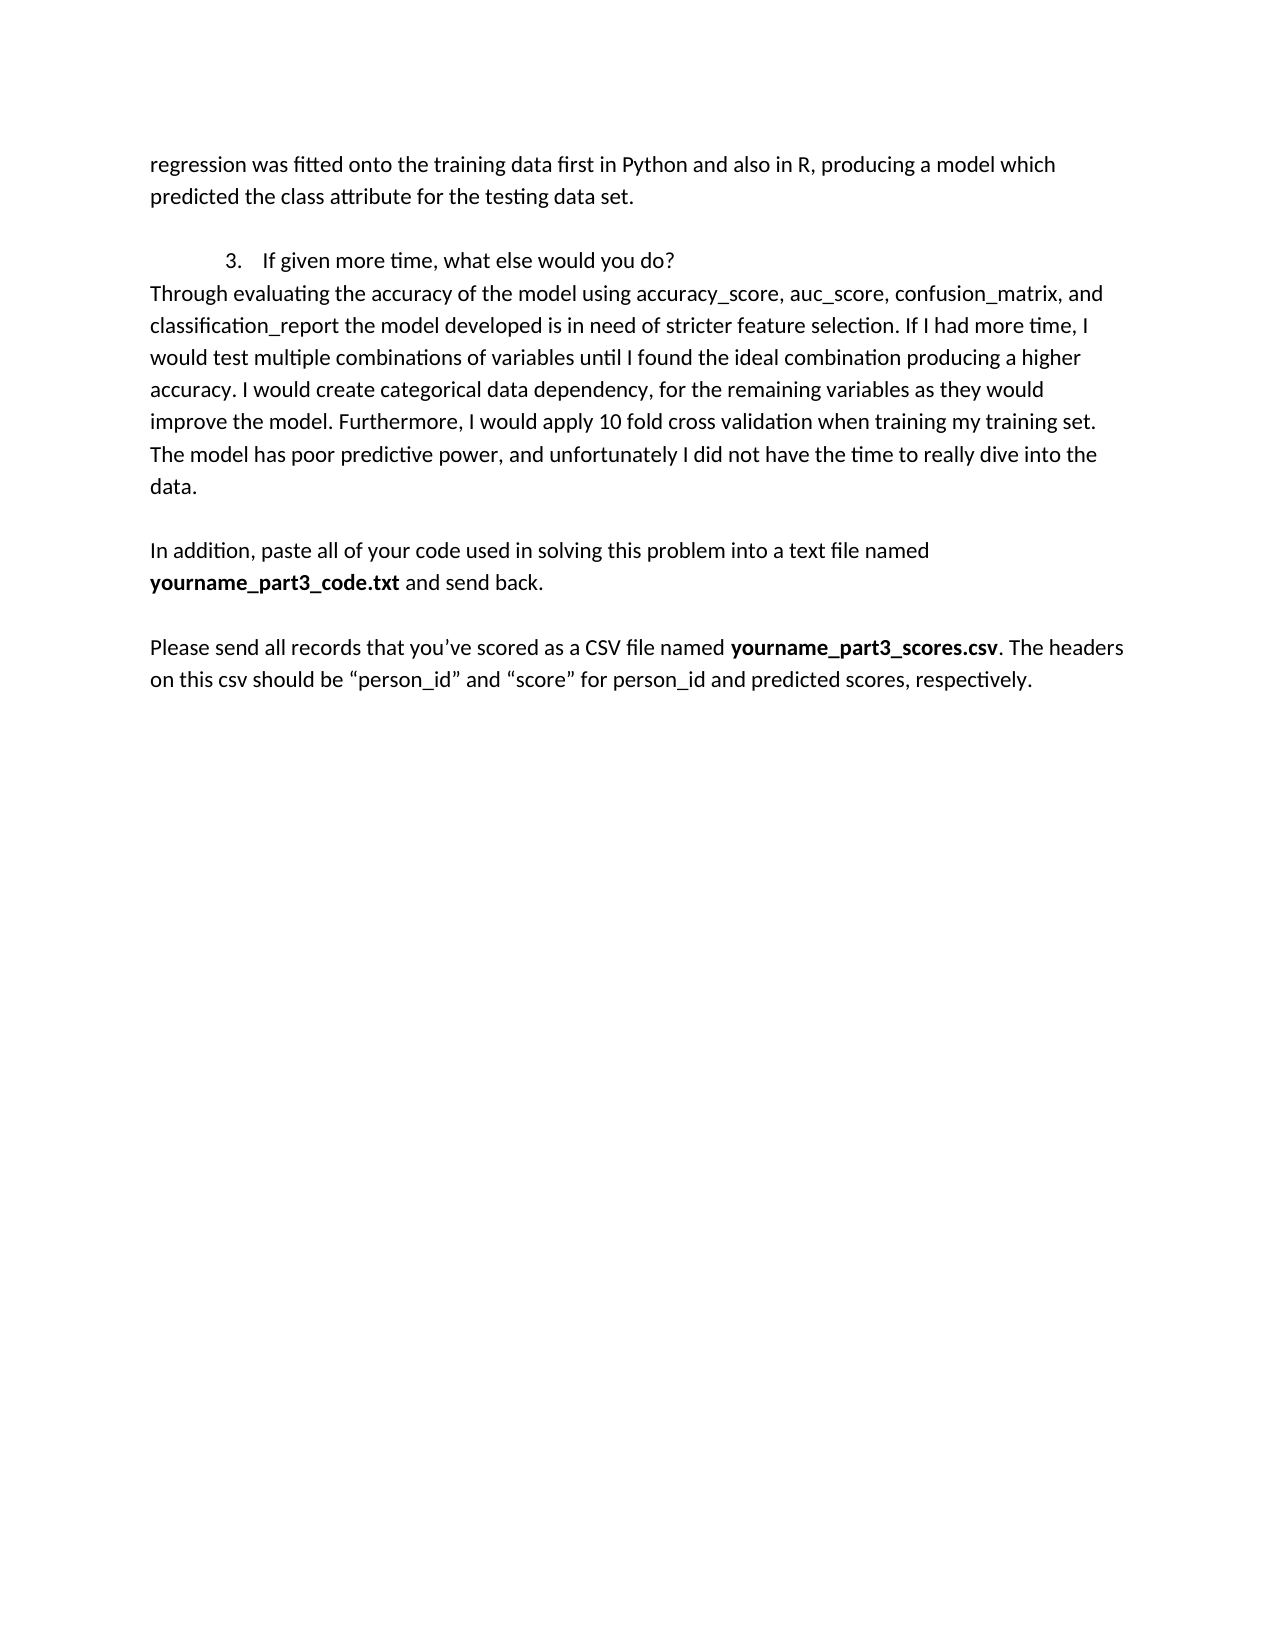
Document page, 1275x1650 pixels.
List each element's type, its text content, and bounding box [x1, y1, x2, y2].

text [150, 150, 1125, 210]
text In addition, paste all of your code used in solving this problem into a text file named yourname_part3_code.txt and send back. [150, 536, 1125, 596]
text Through evaluating the accuracy of the model using accuracy_score, auc_score, confusion_matrix, and classification_report the model developed is in need of stricter feature selection. If I had more time, I would test multiple combinations of variables until I found the ideal combination producing a higher accuracy. I would create categorical data dependency, for the remaining variables as they would improve the model. Furthermore, I would apply 10 fold cross validation when training my training set. The model has poor predictive power, and unfortunately I did not have the time to really dive into the data. [150, 279, 1125, 500]
list If given more time, what else would you do? [225, 247, 1125, 274]
text Please send all records that you’ve scored as a CSV file named yourname_part3_scores.csv. The headers on this csv should be “person_id” and “score” for person_id and predicted scores, respectively. [150, 633, 1125, 693]
